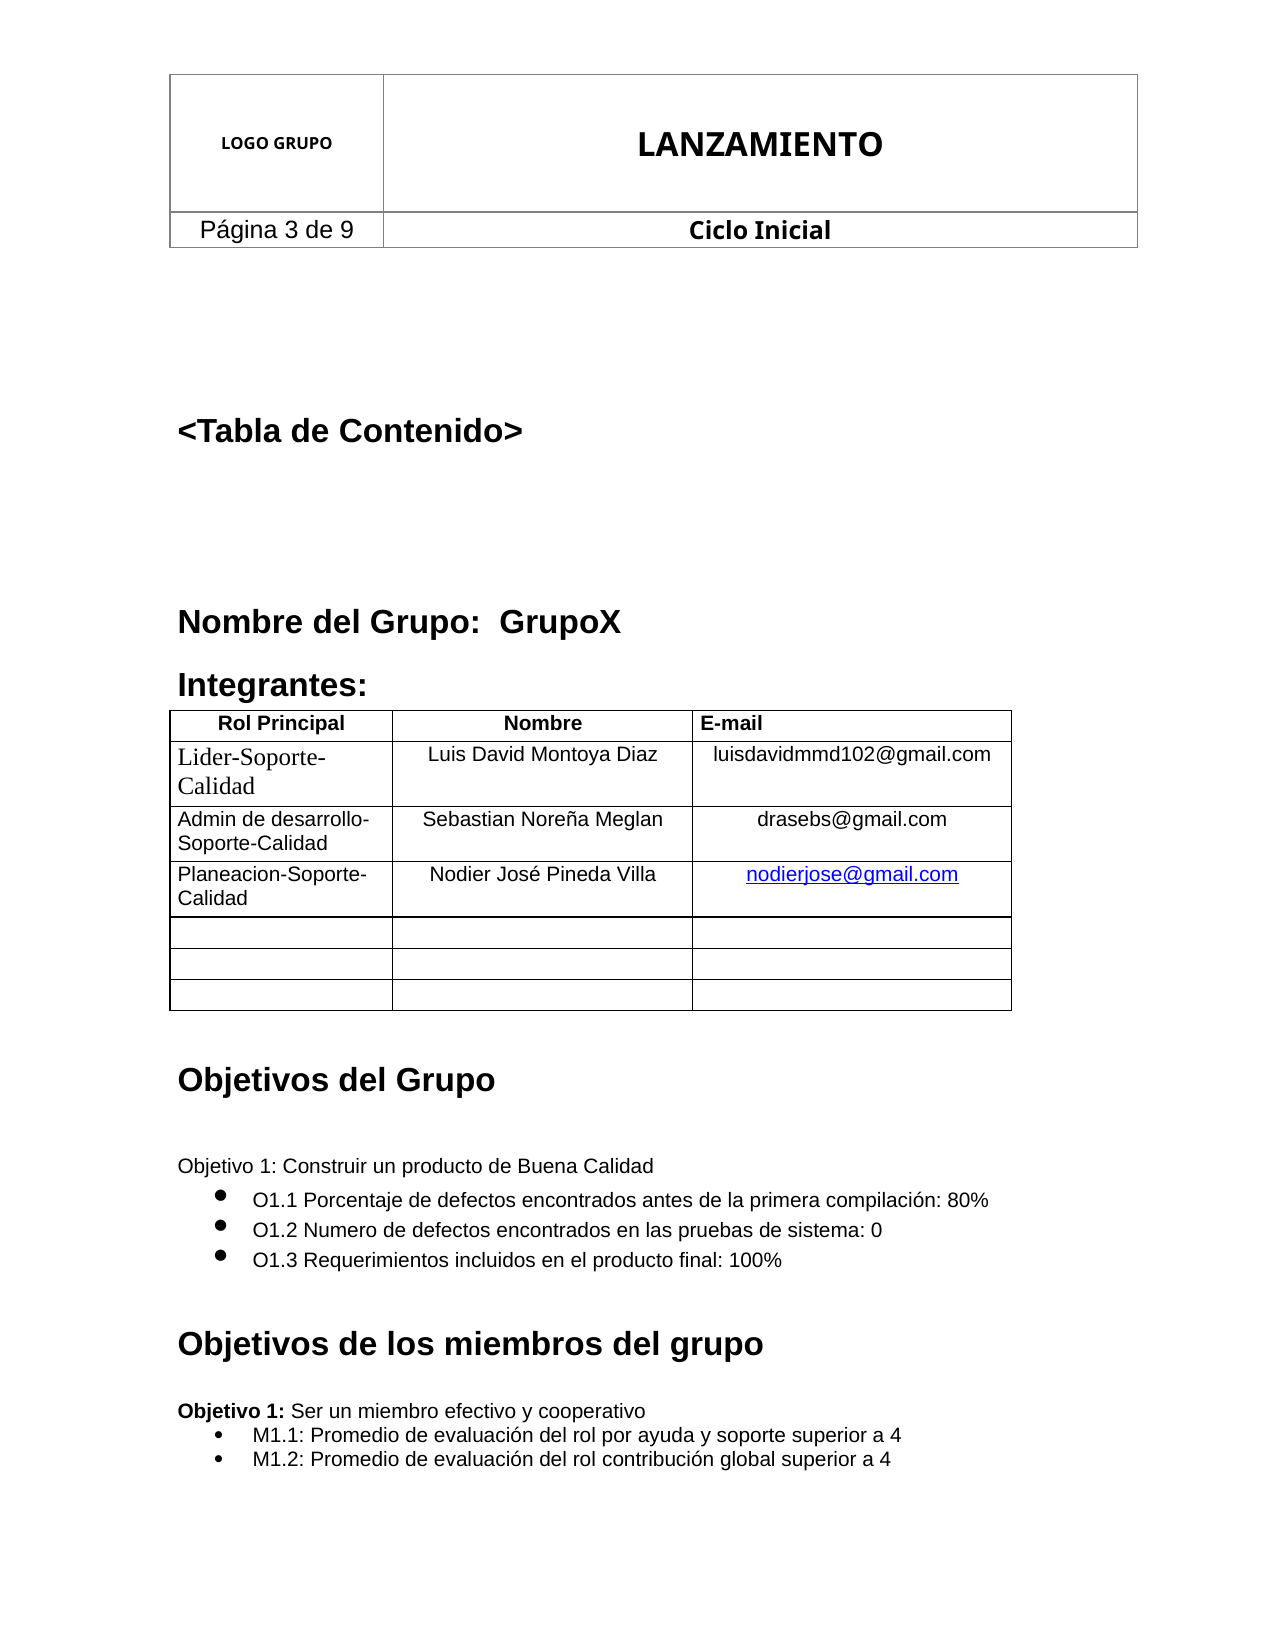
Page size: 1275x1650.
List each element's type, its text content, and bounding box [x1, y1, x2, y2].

subtitle O1.2 Numero de defectos encontrados en las pruebas de sistema: 0 [215, 1214, 1098, 1245]
subtitle Objetivo 1: Construir un producto de Buena Calidad [177, 1154, 1098, 1178]
table_cell [693, 918, 1011, 948]
table_cell [393, 949, 692, 979]
table_header E-mail [693, 711, 1011, 741]
subtitle Nombre del Grupo: GrupoX [177, 602, 1098, 640]
table_cell drasebs@gmail.com [693, 807, 1011, 861]
subtitle O1.3 Requerimientos incluidos en el producto final: 100% [215, 1245, 1098, 1275]
table_cell [693, 980, 1011, 1010]
table_cell [393, 918, 692, 948]
table_cell Luis David Montoya Diaz [393, 742, 692, 806]
subtitle M1.2: Promedio de evaluación del rol contribución global superior a 4 [215, 1447, 1098, 1471]
table_cell [393, 980, 692, 1010]
table_cell [171, 980, 392, 1010]
table_cell luisdavidmmd102@gmail.com [693, 742, 1011, 806]
table_cell [171, 918, 392, 948]
subtitle M1.1: Promedio de evaluación del rol por ayuda y soporte superior a 4 [215, 1423, 1098, 1447]
table_cell [693, 949, 1011, 979]
subtitle O1.1 Porcentaje de defectos encontrados antes de la primera compilación: 80% [215, 1184, 1098, 1214]
table_cell Sebastian Noreña Meglan [393, 807, 692, 861]
table_cell Lider-Soporte-Calidad [171, 742, 392, 806]
table_header Rol Principal [171, 711, 392, 741]
table_cell [171, 949, 392, 979]
subtitle Objetivos del Grupo [177, 1060, 1098, 1099]
subtitle <Tabla de Contenido> [177, 412, 1098, 450]
table_cell nodierjose@gmail.com [693, 862, 1011, 916]
subtitle Integrantes: [177, 665, 1098, 704]
text Objetivo 1: Ser un miembro efectivo y cooperativo [177, 1399, 1098, 1423]
table_cell Planeacion-Soporte-Calidad [171, 862, 392, 916]
table_cell Nodier José Pineda Villa [393, 862, 692, 916]
subtitle Objetivos de los miembros del grupo [177, 1324, 1098, 1362]
table_cell Admin de desarrollo- Soporte-Calidad [171, 807, 392, 861]
table_header Nombre [393, 711, 692, 741]
